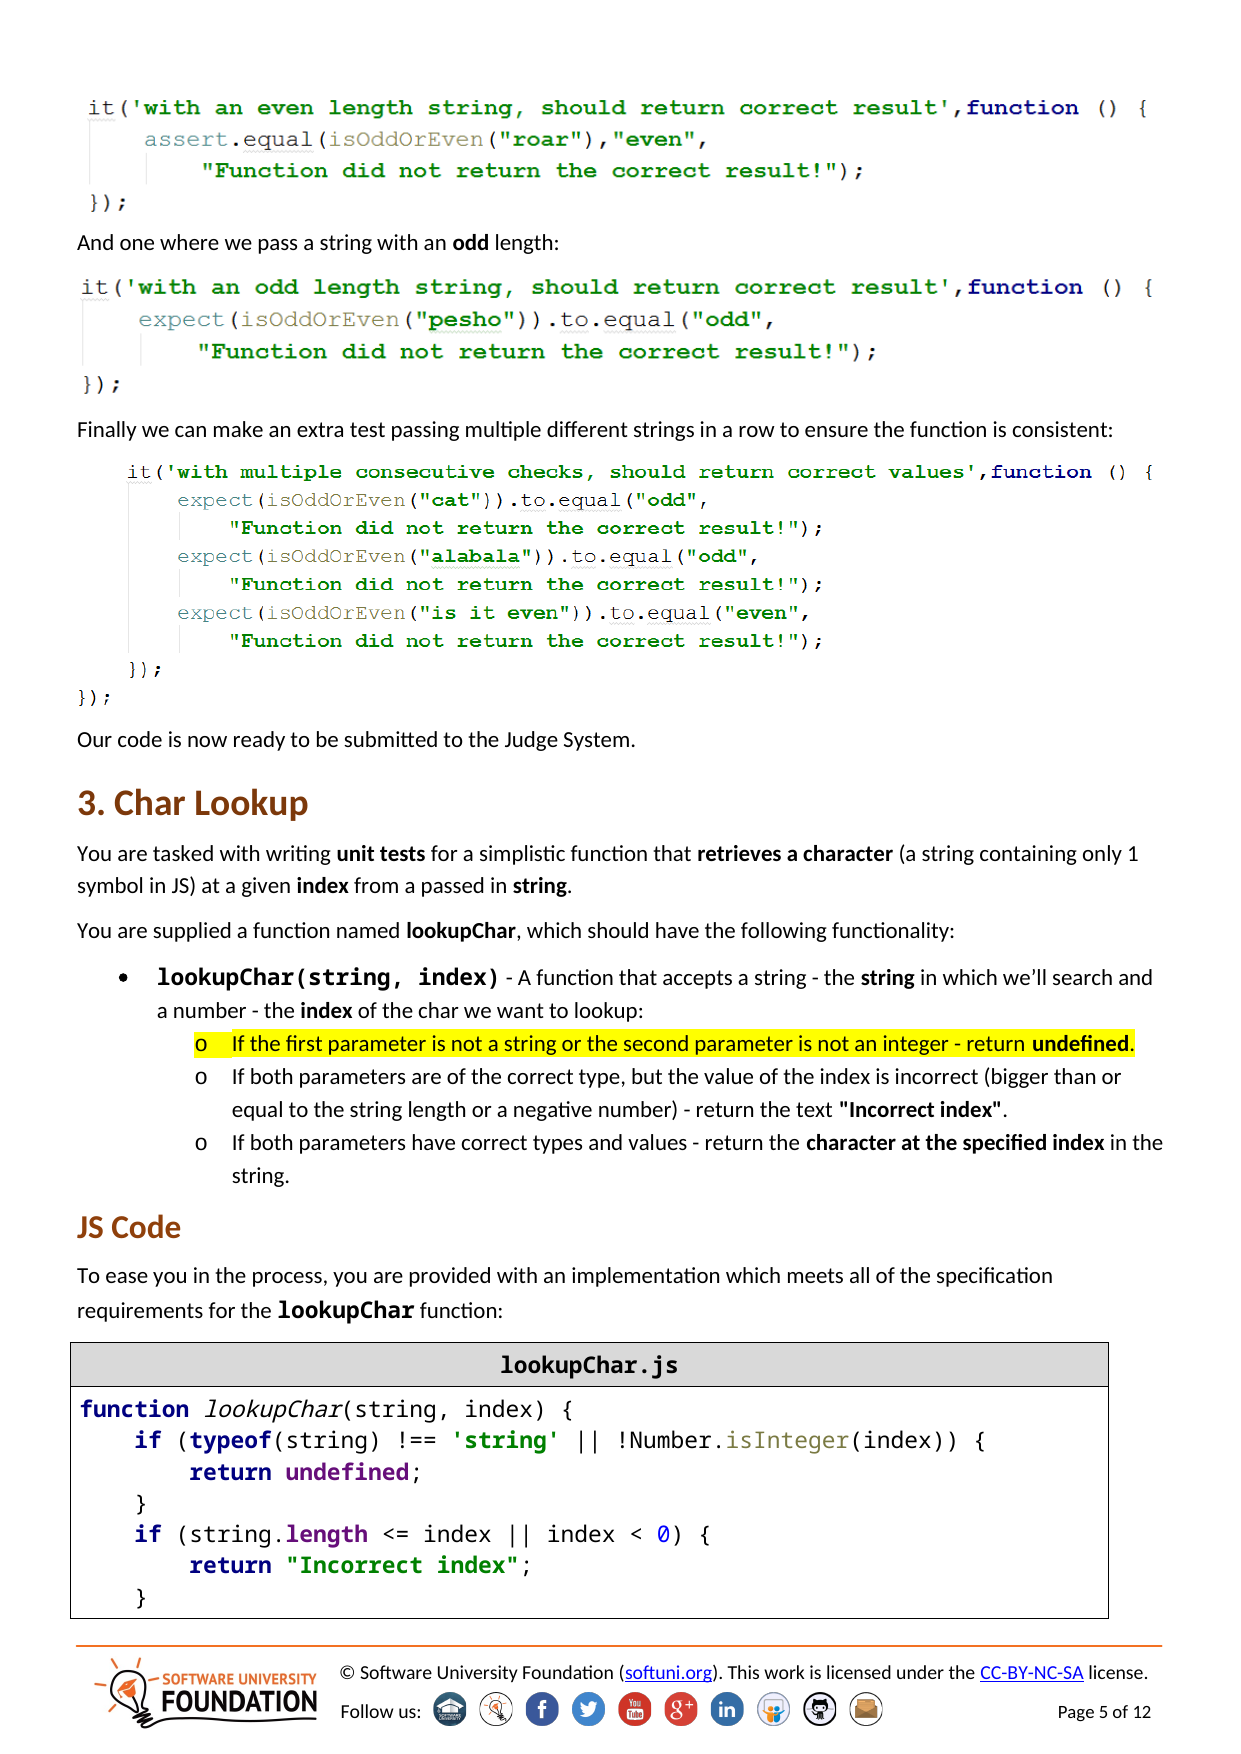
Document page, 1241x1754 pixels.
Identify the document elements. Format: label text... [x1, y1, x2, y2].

text To ease you in the process, you are provided with an implementation which meets all of the specification requirements for the lookupChar function: [77, 1261, 1163, 1325]
list If both parameters have correct types and values - return the character at the specified index in the string. [194, 1128, 1163, 1189]
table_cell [71, 1387, 1108, 1618]
list If both parameters are of the correct type, but the value of the index is incorrect (bigger than or equal to the string length or a negative number) - return the text "Incorrect index". [194, 1062, 1163, 1123]
text And one where we pass a string with an odd length: [77, 224, 1163, 256]
text Our code is now ready to be submitted to the Judge System. [77, 725, 1163, 753]
picture [618, 1692, 652, 1726]
picture [525, 1692, 559, 1726]
picture [664, 1692, 698, 1726]
picture [572, 1692, 605, 1726]
picture [479, 1692, 513, 1726]
list If the first parameter is not a string or the second parameter is not an integer - return undefined. [232, 1029, 1163, 1058]
text Finally we can make an extra test passing multiple different strings in a row to ensure the function is consistent: [77, 416, 1163, 444]
picture [76, 95, 1163, 224]
picture [757, 1692, 790, 1726]
picture [93, 1656, 317, 1729]
picture [849, 1692, 883, 1726]
text You are supplied a function named lookupChar, which should have the following functionality: [77, 916, 1163, 944]
subtitle JS Code [77, 1206, 1163, 1246]
table_header lookupChar.js [71, 1343, 1108, 1386]
subtitle Char Lookup [77, 778, 1163, 824]
list lookupChar(string, index) - A function that accepts a string - the string in which we’ll search and a number - the index of the char we want to lookup: [119, 961, 1163, 1024]
text You are tasked with writing unit tests for a simplistic function that retrieves a character (a string containing only 1 symbol in JS) at a given index from a passed in string. [77, 839, 1163, 900]
picture [76, 460, 1163, 709]
picture [803, 1692, 837, 1726]
picture [433, 1692, 467, 1726]
picture [710, 1692, 744, 1726]
picture [76, 272, 1163, 399]
